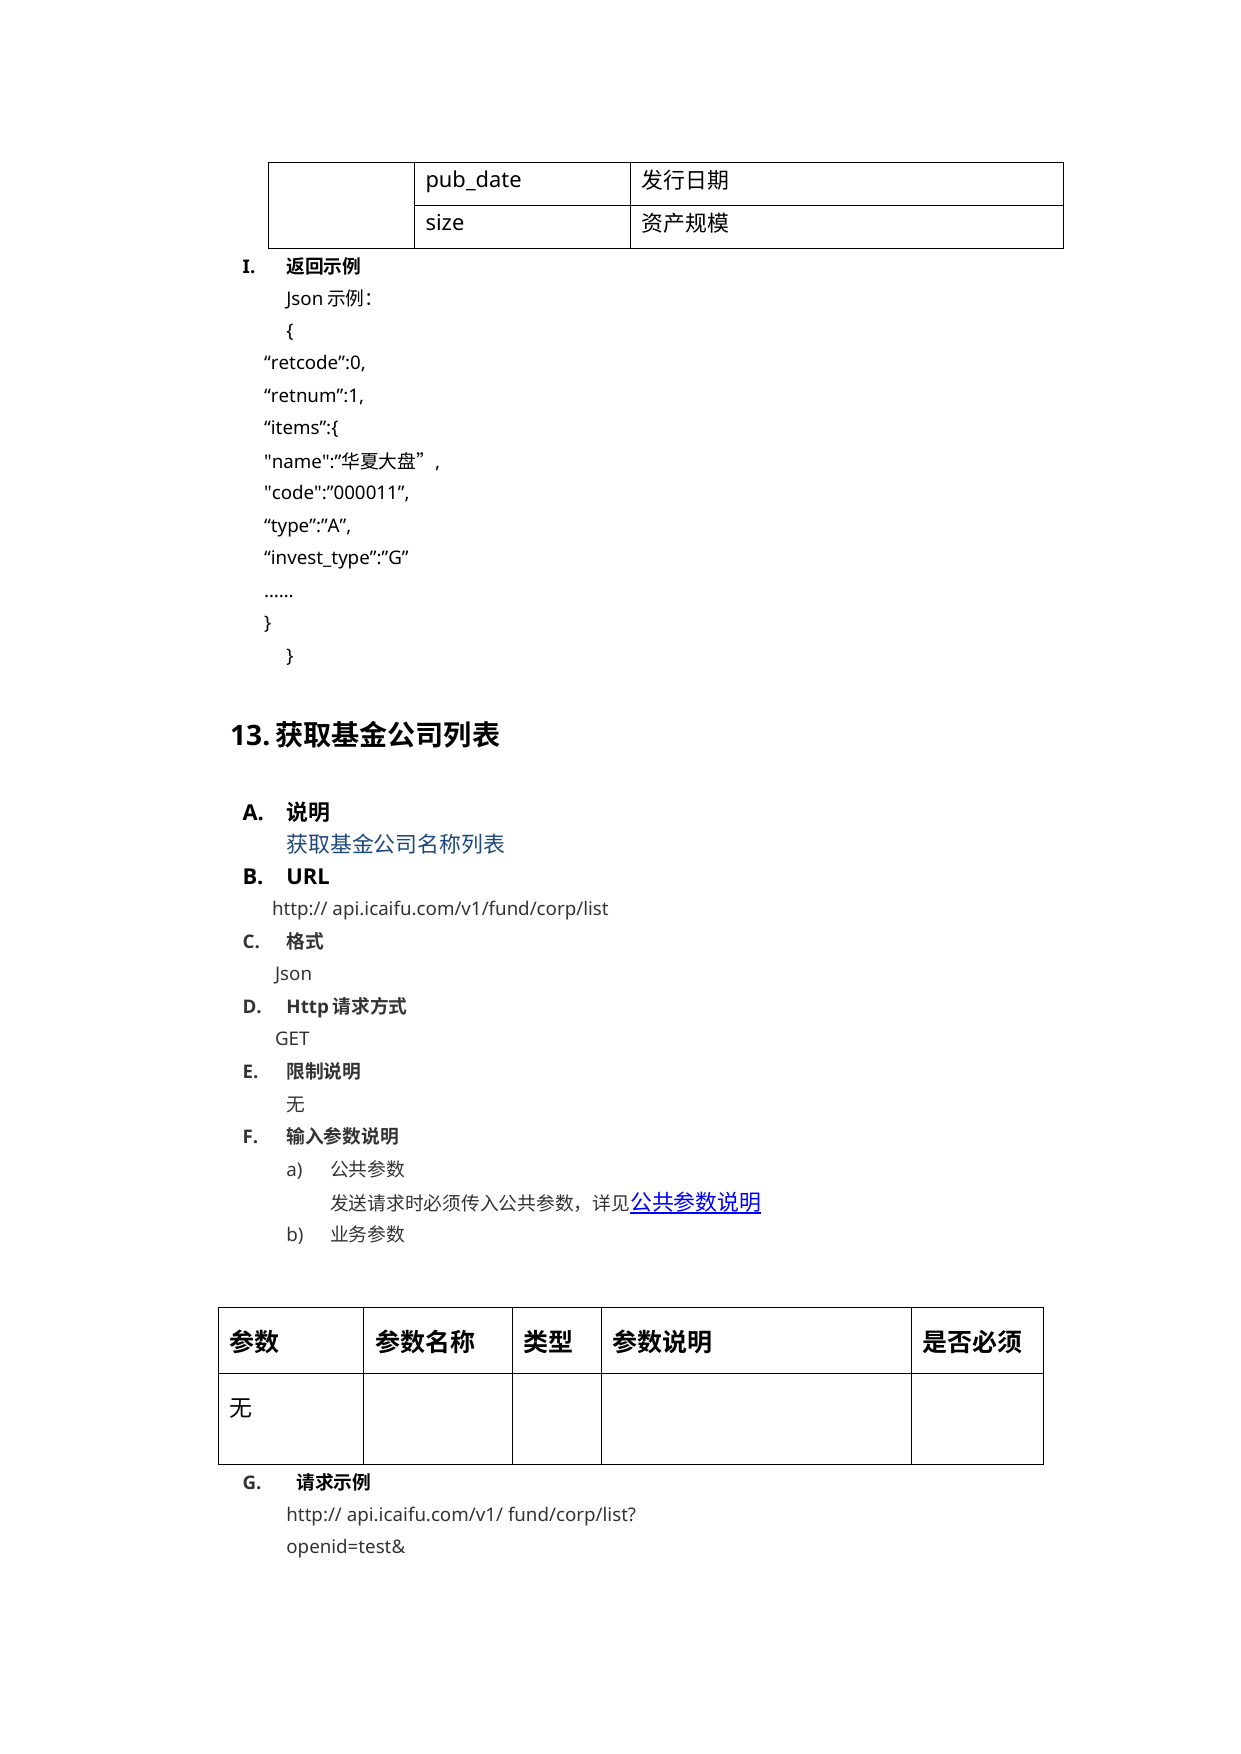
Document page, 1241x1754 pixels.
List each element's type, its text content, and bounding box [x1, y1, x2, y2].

text “retcode”:0, [264, 346, 1053, 379]
list 公共参数 [286, 1152, 1053, 1184]
text “items”:{ "name":”华夏大盘”, "code":”000011”, [264, 411, 1053, 509]
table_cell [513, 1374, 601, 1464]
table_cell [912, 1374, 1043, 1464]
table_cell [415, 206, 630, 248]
text …… } [264, 574, 1053, 639]
list Http请求方式 [242, 989, 1053, 1022]
subtitle 获取基金公司列表 [230, 700, 1053, 765]
text Json示例： [286, 281, 1053, 314]
text { [286, 314, 1053, 346]
list 发送请求时必须传入公共参数，详见公共参数说明 [330, 1184, 1053, 1217]
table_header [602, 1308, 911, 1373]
text } [286, 639, 1053, 671]
list 业务参数 [286, 1217, 1053, 1249]
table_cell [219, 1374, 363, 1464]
list 输入参数说明 [242, 1119, 1053, 1152]
text “invest_type”:”G” [264, 541, 1053, 574]
text GET [187, 1022, 1053, 1054]
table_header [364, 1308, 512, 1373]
list 返回示例 [242, 249, 1053, 281]
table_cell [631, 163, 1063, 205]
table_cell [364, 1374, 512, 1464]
list 格式 [242, 924, 1053, 957]
text Json [187, 957, 1053, 989]
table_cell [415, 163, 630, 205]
text 获取基金公司名称列表 [286, 827, 1053, 859]
text “retnum”:1, [264, 379, 1053, 411]
list 说明 [242, 794, 1053, 827]
list http:// api.icaifu.com/v1/fund/corp/list [187, 892, 1053, 924]
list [286, 1497, 1053, 1562]
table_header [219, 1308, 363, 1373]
text 无 [286, 1087, 1053, 1119]
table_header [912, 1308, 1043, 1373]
list 限制说明 [242, 1054, 1053, 1087]
text “type”:”A”, [264, 509, 1053, 541]
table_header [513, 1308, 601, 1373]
list 请求示例 [242, 1465, 1053, 1497]
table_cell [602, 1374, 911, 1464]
list URL [242, 859, 1053, 892]
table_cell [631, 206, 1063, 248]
